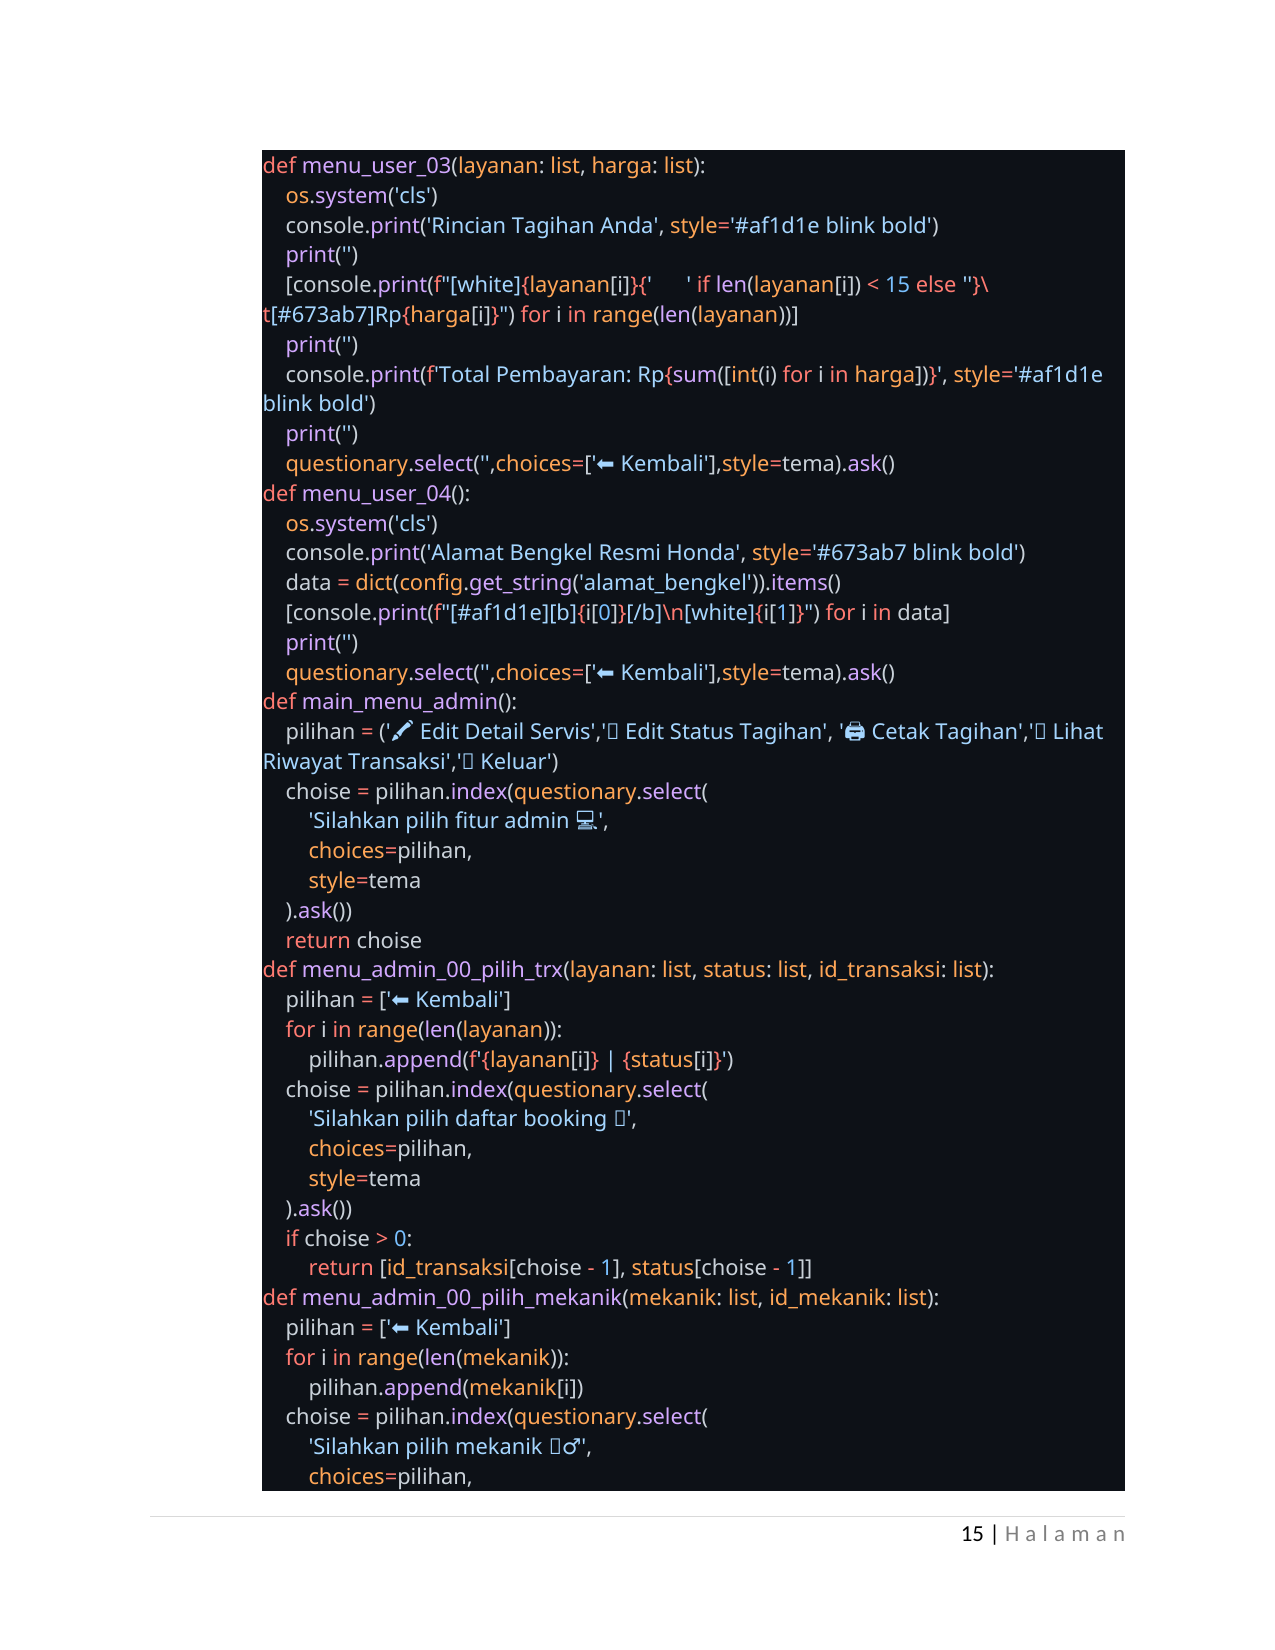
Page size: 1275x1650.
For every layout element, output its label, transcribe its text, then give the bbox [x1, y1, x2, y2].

text print('') [262, 627, 1125, 656]
text style=tema [262, 865, 1125, 895]
text 'Silahkan pilih mekanik 👷‍♂️', [262, 1431, 1125, 1461]
text choices=pilihan, [262, 1461, 1125, 1491]
text ).ask()) [262, 1193, 1125, 1222]
text pilihan.append(f'{layanan[i]} | {status[i]}') [262, 1044, 1125, 1073]
text def menu_user_03(layanan: list, harga: list): [262, 150, 1125, 180]
text print('') [262, 239, 1125, 269]
text 'Silahkan pilih daftar booking 🔧', [262, 1103, 1125, 1133]
text choise = pilihan.index(questionary.select( [262, 1073, 1125, 1103]
text os.system('cls') [262, 507, 1125, 537]
text choices=pilihan, [262, 1133, 1125, 1163]
text pilihan = ('🖍 Edit Detail Servis','📅 Edit Status Tagihan', '🖨 Cetak Tagihan','🧾 Lihat Riwayat Transaksi','❌ Keluar') [262, 716, 1125, 776]
text def menu_user_04(): [262, 478, 1125, 507]
text [console.print(f"[white]{layanan[i]}{' ' if len(layanan[i]) < 15 else ''}\t[#673ab7]Rp{harga[i]}") for i in range(len(layanan))] [262, 269, 1125, 329]
text for i in range(len(layanan)): [262, 1014, 1125, 1044]
text questionary.select('',choices=['⬅ Kembali'],style=tema).ask() [262, 656, 1125, 686]
text choices=pilihan, [262, 835, 1125, 865]
text console.print(f'Total Pembayaran: Rp{sum([int(i) for i in harga])}', style='#af1d1e blink bold') [262, 358, 1125, 418]
text pilihan = ['⬅ Kembali'] [262, 1312, 1125, 1342]
text if choise > 0: [262, 1222, 1125, 1252]
text style=tema [262, 1163, 1125, 1193]
text choise = pilihan.index(questionary.select( [262, 1401, 1125, 1431]
text [console.print(f"[#af1d1e][b]{i[0]}[/b]\n[white]{i[1]}") for i in data] [262, 597, 1125, 627]
text print('') [262, 329, 1125, 358]
text return choise [262, 924, 1125, 954]
text ).ask()) [262, 895, 1125, 924]
text pilihan.append(mekanik[i]) [262, 1371, 1125, 1401]
text choise = pilihan.index(questionary.select( [262, 776, 1125, 805]
text for i in range(len(mekanik)): [262, 1342, 1125, 1371]
text console.print('Alamat Bengkel Resmi Honda', style='#673ab7 blink bold') [262, 537, 1125, 567]
text console.print('Rincian Tagihan Anda', style='#af1d1e blink bold') [262, 209, 1125, 239]
text def menu_admin_00_pilih_mekanik(mekanik: list, id_mekanik: list): [262, 1282, 1125, 1312]
text def menu_admin_00_pilih_trx(layanan: list, status: list, id_transaksi: list): [262, 954, 1125, 984]
text def main_menu_admin(): [262, 686, 1125, 716]
text pilihan = ['⬅ Kembali'] [262, 984, 1125, 1014]
text return [id_transaksi[choise - 1], status[choise - 1]] [262, 1252, 1125, 1282]
text print('') [262, 418, 1125, 448]
text questionary.select('',choices=['⬅ Kembali'],style=tema).ask() [262, 448, 1125, 478]
text data = dict(config.get_string('alamat_bengkel')).items() [262, 567, 1125, 597]
text 'Silahkan pilih fitur admin 💻', [262, 805, 1125, 835]
text os.system('cls') [262, 180, 1125, 209]
